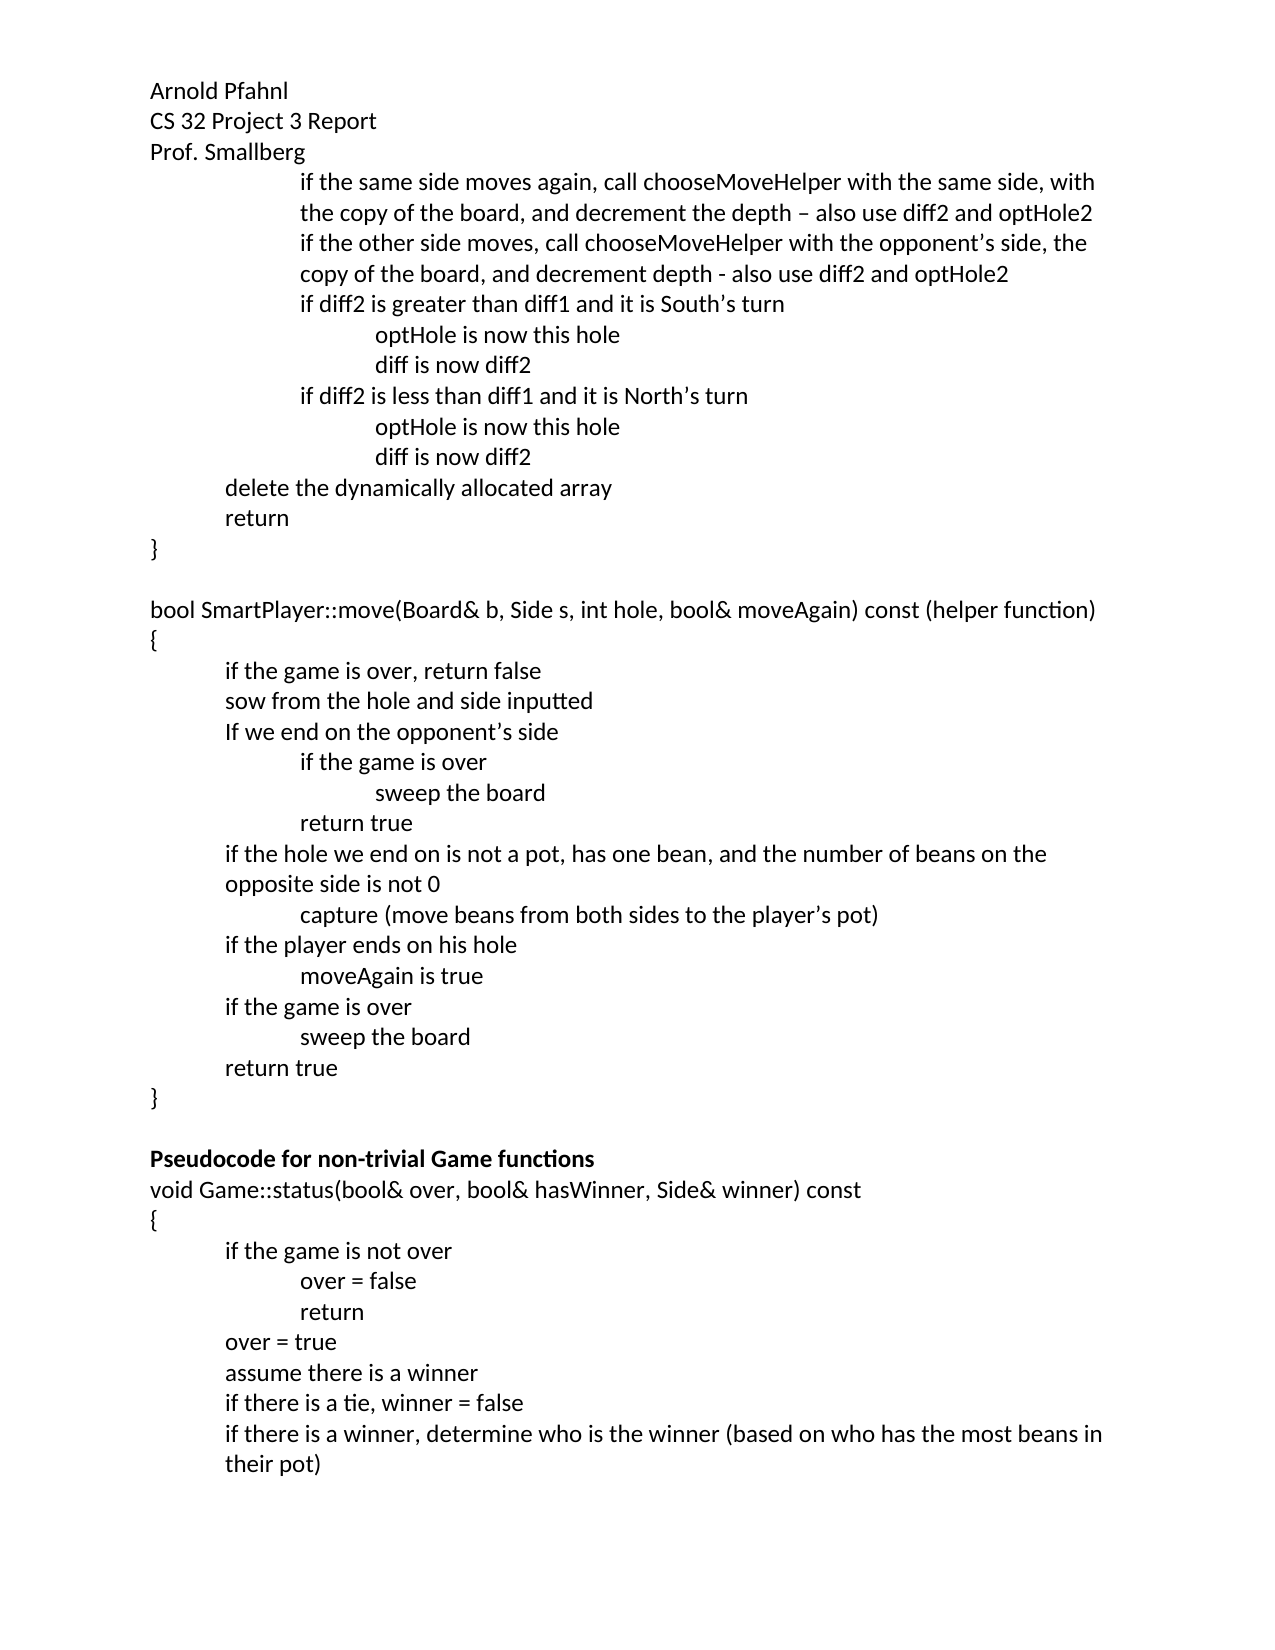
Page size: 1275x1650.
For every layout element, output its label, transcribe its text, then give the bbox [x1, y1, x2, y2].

text if the other side moves, call chooseMoveHelper with the opponent’s side, the copy of the board, and decrement depth - also use diff2 and optHole2 [300, 228, 1125, 289]
text if there is a winner, determine who is the winner (based on who has the most beans in their pot) [225, 1418, 1125, 1479]
text if the hole we end on is not a pot, has one bean, and the number of beans on the opposite side is not 0 [225, 838, 1125, 899]
text if the same side moves again, call chooseMoveHelper with the same side, with the copy of the board, and decrement the depth – also use diff2 and optHole2 [300, 167, 1125, 228]
text if there is a tie, winner = false [150, 1387, 1125, 1418]
text return [150, 1296, 1125, 1326]
text if the game is not over [150, 1235, 1125, 1265]
text sweep the board [150, 777, 1125, 807]
text if the game is over [150, 746, 1125, 777]
text if diff2 is greater than diff1 and it is South’s turn [300, 289, 1125, 319]
text } [150, 533, 1125, 563]
text assume there is a winner [150, 1357, 1125, 1387]
text void Game::status(bool& over, bool& hasWinner, Side& winner) const [150, 1174, 1125, 1204]
text sow from the hole and side inputted [150, 685, 1125, 716]
text { [150, 624, 1125, 655]
text moveAgain is true [150, 960, 1125, 991]
text bool SmartPlayer::move(Board& b, Side s, int hole, bool& moveAgain) const (helper function) [150, 594, 1125, 624]
text Pseudocode for non-trivial Game functions [150, 1143, 1125, 1174]
text capture (move beans from both sides to the player’s pot) [150, 899, 1125, 929]
text delete the dynamically allocated array [150, 472, 1125, 502]
text if diff2 is less than diff1 and it is North’s turn [300, 380, 1125, 411]
text if the player ends on his hole [150, 929, 1125, 960]
text if the game is over [150, 991, 1125, 1021]
text return [150, 502, 1125, 533]
text diff is now diff2 [375, 350, 1125, 380]
text optHole is now this hole [375, 411, 1125, 441]
text over = false [150, 1265, 1125, 1296]
text return true [150, 807, 1125, 838]
text } [150, 1082, 1125, 1113]
text If we end on the opponent’s side [150, 716, 1125, 746]
text diff is now diff2 [375, 441, 1125, 472]
text sweep the board [150, 1021, 1125, 1052]
text optHole is now this hole [375, 319, 1125, 350]
text return true [150, 1052, 1125, 1082]
text { [150, 1204, 1125, 1235]
text if the game is over, return false [150, 655, 1125, 685]
text over = true [150, 1326, 1125, 1357]
